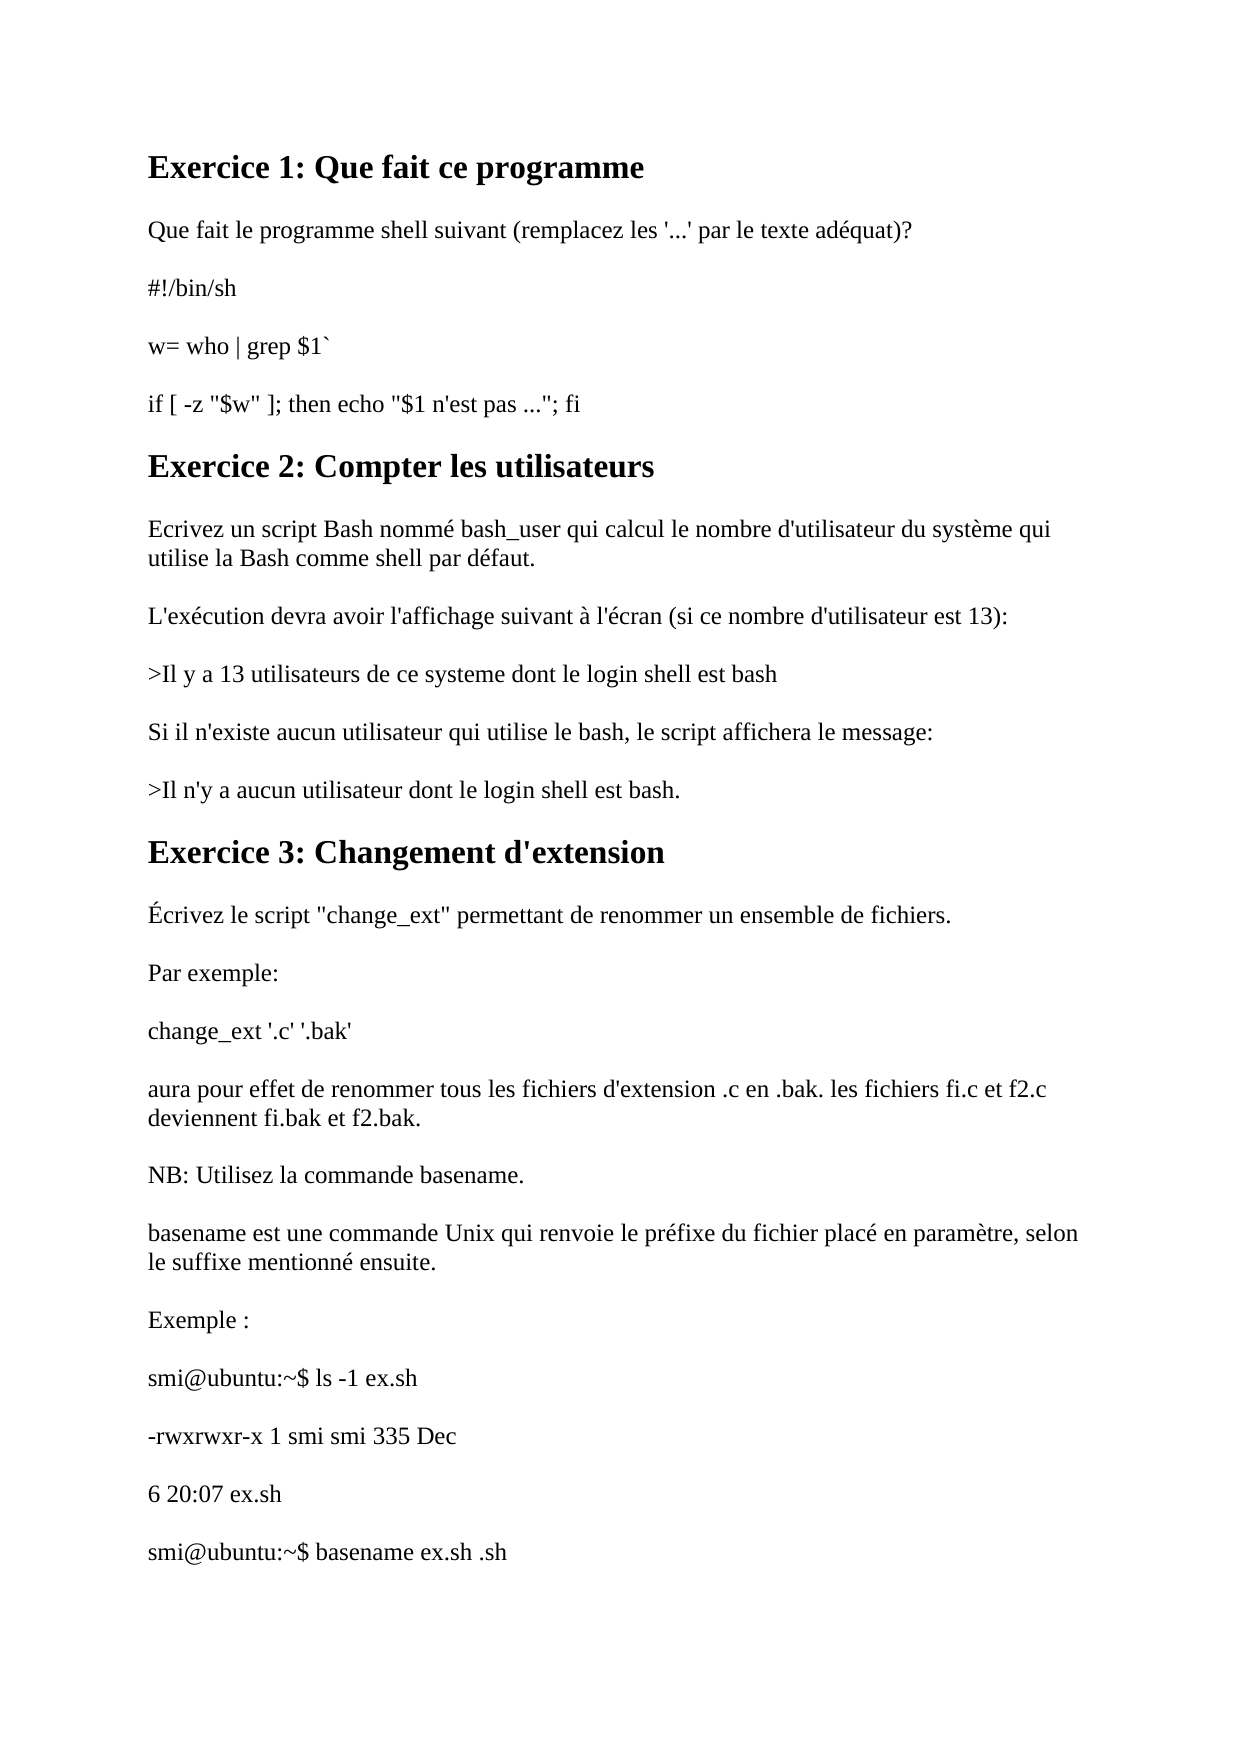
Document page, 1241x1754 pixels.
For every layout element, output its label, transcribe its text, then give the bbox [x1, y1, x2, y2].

text >Il n'y a aucun utilisateur dont le login shell est bash. [148, 775, 1093, 803]
text -rwxrwxr-x 1 smi smi 335 Dec [148, 1421, 1093, 1450]
text w= who | grep $1` [148, 331, 1093, 360]
text Par exemple: [148, 958, 1093, 987]
text Si il n'existe aucun utilisateur qui utilise le bash, le script affichera le message: [148, 717, 1093, 746]
text aura pour effet de renommer tous les fichiers d'extension .c en .bak. les fichiers fi.c et f2.c deviennent fi.bak et f2.bak. [148, 1074, 1093, 1131]
text NB: Utilisez la commande basename. [148, 1161, 1093, 1189]
text Exercice 2: Compter les utilisateurs [148, 447, 1093, 485]
text Ecrivez un script Bash nommé bash_user qui calcul le nombre d'utilisateur du système qui utilise la Bash comme shell par défaut. [148, 514, 1093, 572]
text Exemple : [148, 1305, 1093, 1334]
text smi@ubuntu:~$ basename ex.sh .sh [148, 1537, 1093, 1566]
text smi@ubuntu:~$ ls -1 ex.sh [148, 1363, 1093, 1392]
text Exercice 1: Que fait ce programme [148, 148, 1093, 186]
text L'exécution devra avoir l'affichage suivant à l'écran (si ce nombre d'utilisateur est 13): [148, 601, 1093, 630]
text basename est une commande Unix qui renvoie le préfixe du fichier placé en paramètre, selon le suffixe mentionné ensuite. [148, 1218, 1093, 1276]
text 6 20:07 ex.sh [148, 1479, 1093, 1508]
text Que fait le programme shell suivant (remplacez les '...' par le texte adéquat)? [148, 215, 1093, 244]
text #!/bin/sh [148, 273, 1093, 302]
text if [ -z "$w" ]; then echo "$1 n'est pas ..."; fi [148, 389, 1093, 418]
text >Il y a 13 utilisateurs de ce systeme dont le login shell est bash [148, 659, 1093, 688]
text change_ext '.c' '.bak' [148, 1016, 1093, 1045]
text Exercice 3: Changement d'extension [148, 833, 1093, 871]
text Écrivez le script "change_ext" permettant de renommer un ensemble de fichiers. [148, 900, 1093, 929]
